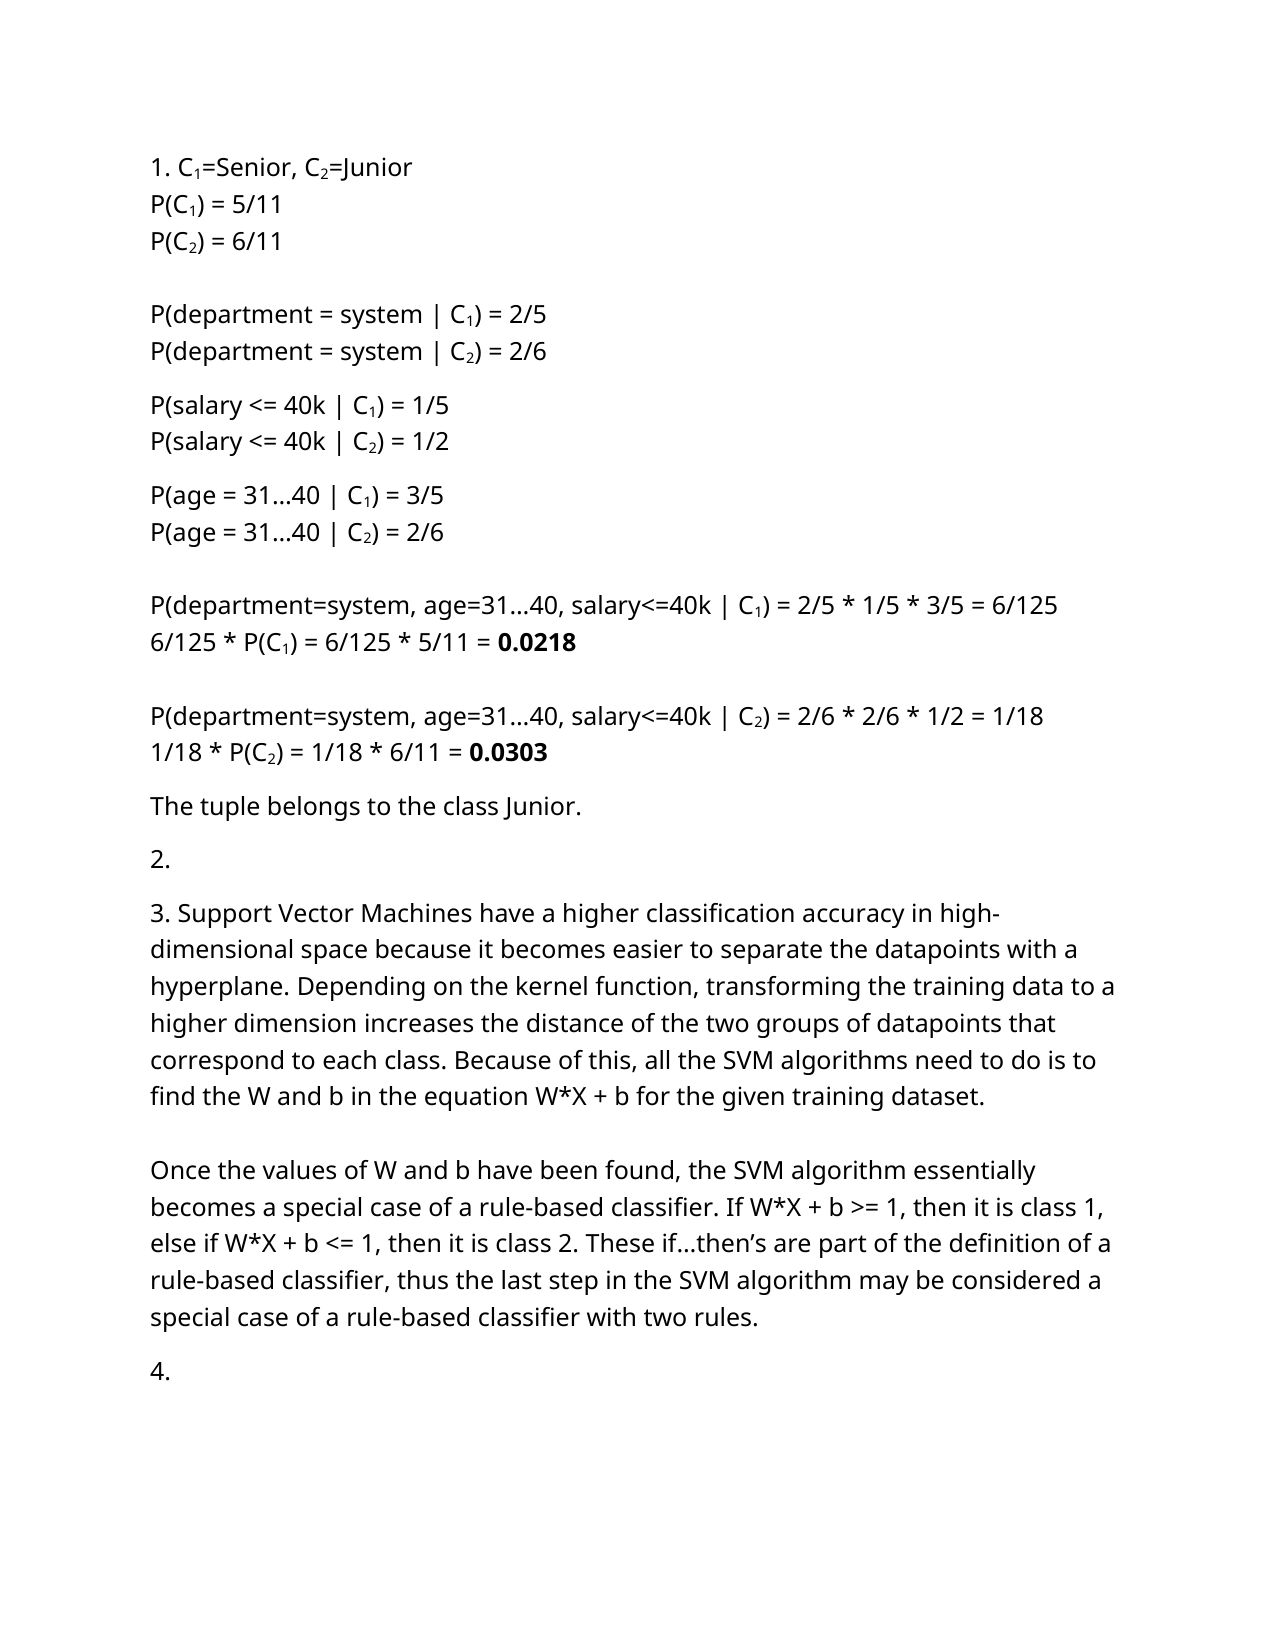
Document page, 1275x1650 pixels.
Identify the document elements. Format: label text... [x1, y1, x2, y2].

text P(salary <= 40k | C1) = 1/5 P(salary <= 40k | C2) = 1/2 [150, 387, 1125, 458]
text 4. [150, 1353, 1125, 1387]
text 3. Support Vector Machines have a higher classification accuracy in high-dimensional space because it becomes easier to separate the datapoints with a hyperplane. Depending on the kernel function, transforming the training data to a higher dimension increases the distance of the two groups of datapoints that correspond to each class. Because of this, all the SVM algorithms need to do is to find the W and b in the equation W*X + b for the given training dataset. Once the values of W and b have been found, the SVM algorithm essentially becomes a special case of a rule-based classifier. If W*X + b >= 1, then it is class 1, else if W*X + b <= 1, then it is class 2. These if…then’s are part of the definition of a rule-based classifier, thus the last step in the SVM algorithm may be considered a special case of a rule-based classifier with two rules. [150, 895, 1125, 1334]
text 2. [150, 842, 1125, 876]
text The tuple belongs to the class Junior. [150, 788, 1125, 822]
text 1. C1=Senior, C2=Junior P(C1) = 5/11 P(C2) = 6/11 P(department = system | C1) = 2/5 P(department = system | C2) = 2/6 [150, 150, 1125, 368]
text P(age = 31…40 | C1) = 3/5 P(age = 31…40 | C2) = 2/6 P(department=system, age=31…40, salary<=40k | C1) = 2/5 * 1/5 * 3/5 = 6/125 6/125 * P(C1) = 6/125 * 5/11 = 0.0218 P(department=system, age=31…40, salary<=40k | C2) = 2/6 * 2/6 * 1/2 = 1/18 1/18 * P(C2) = 1/18 * 6/11 = 0.0303 [150, 477, 1125, 769]
